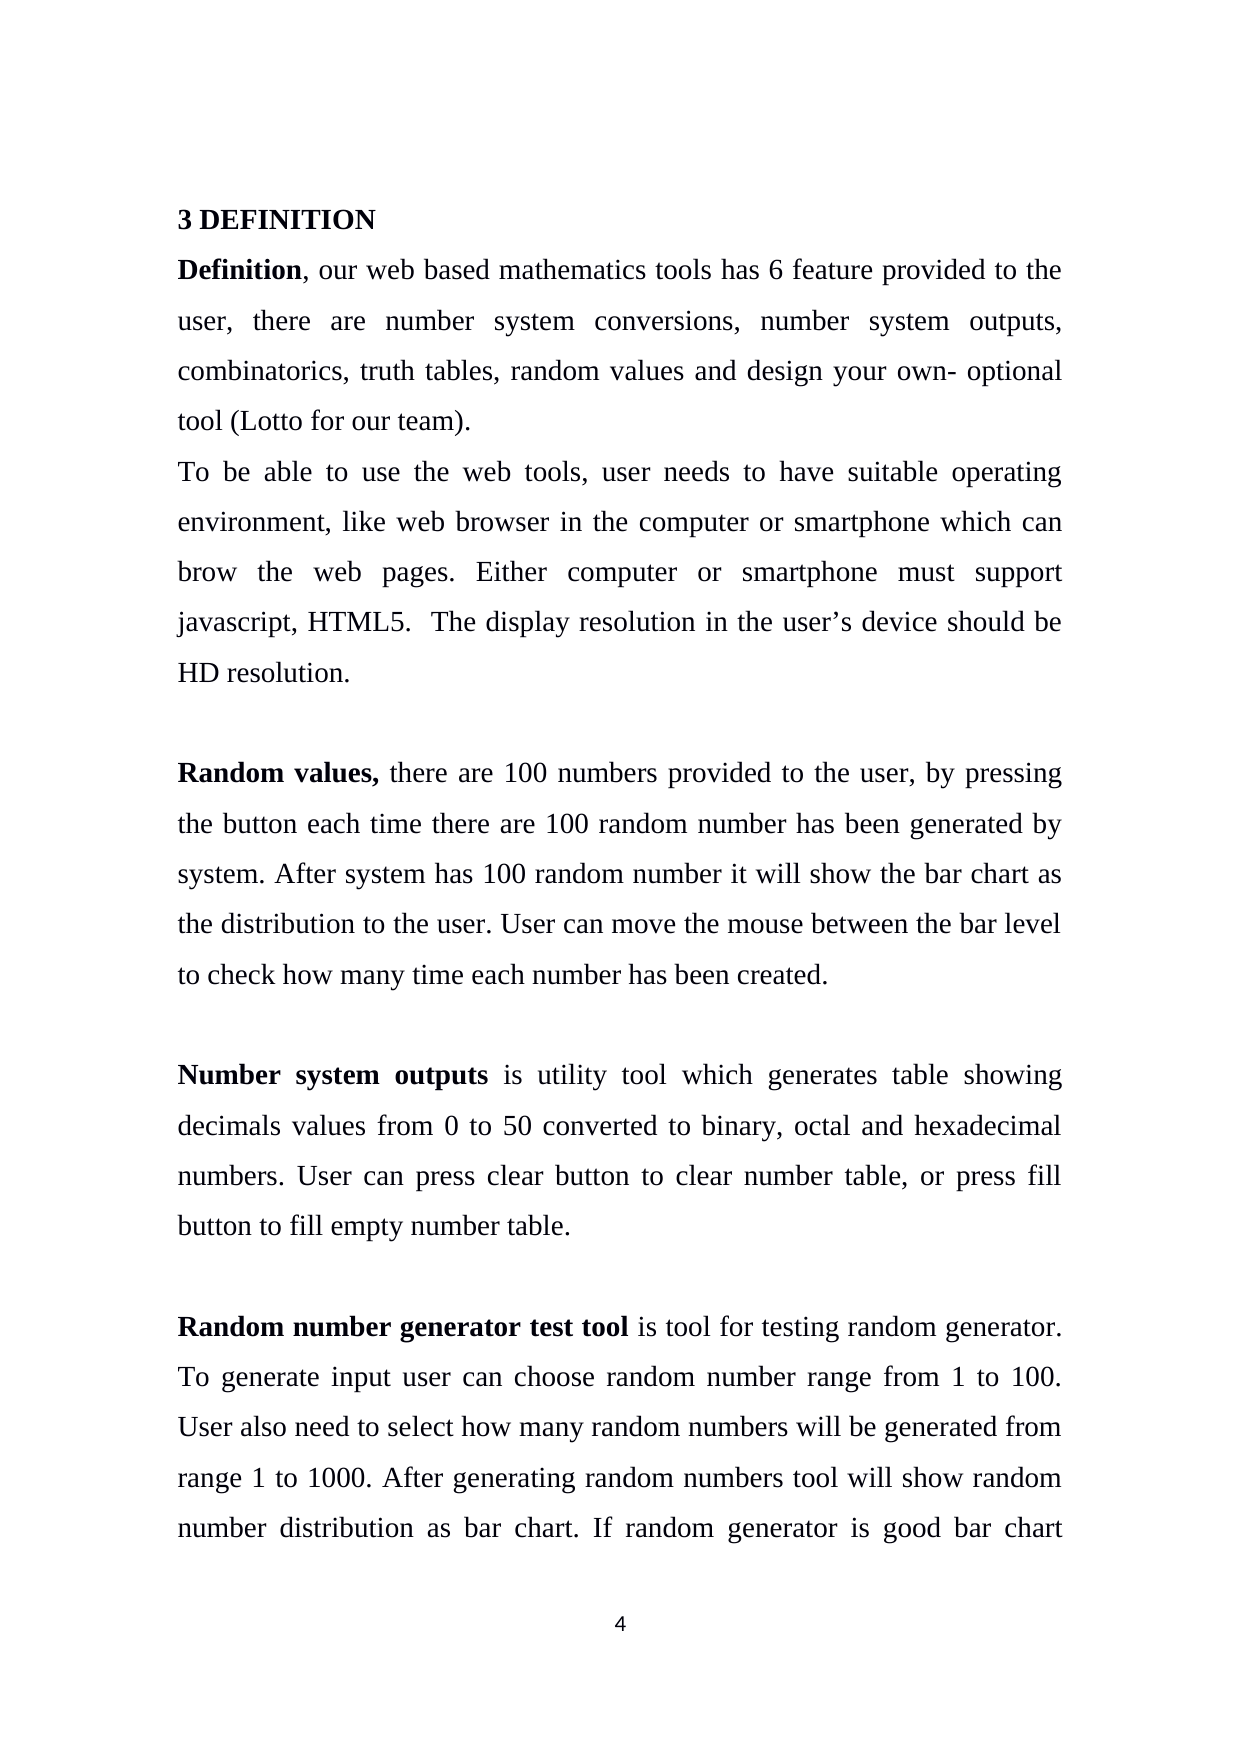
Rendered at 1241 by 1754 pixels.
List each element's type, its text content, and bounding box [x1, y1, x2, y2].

text Definition, our web based mathematics tools has 6 feature provided to the user, there are number system conversions, number system outputs, combinatorics, truth tables, random values and design your own- optional tool (Lotto for our team). [177, 252, 1063, 437]
text To be able to use the web tools, user needs to have suitable operating environment, like web browser in the computer or smartphone which can brow the web pages. Either computer or smartphone must support javascript, HTML5. The display resolution in the user’s device should be HD resolution. [177, 454, 1063, 688]
text Random values, there are 100 numbers provided to the user, by pressing the button each time there are 100 random number has been generated by system. After system has 100 random number it will show the bar chart as the distribution to the user. User can move the mouse between the bar level to check how many time each number has been created. [177, 756, 1063, 990]
text Number system outputs is utility tool which generates table showing decimals values from 0 to 50 converted to binary, octal and hexadecimal numbers. User can press clear button to clear number table, or press fill button to fill empty number table. [177, 1057, 1063, 1242]
list 3 Definition [177, 202, 1063, 236]
